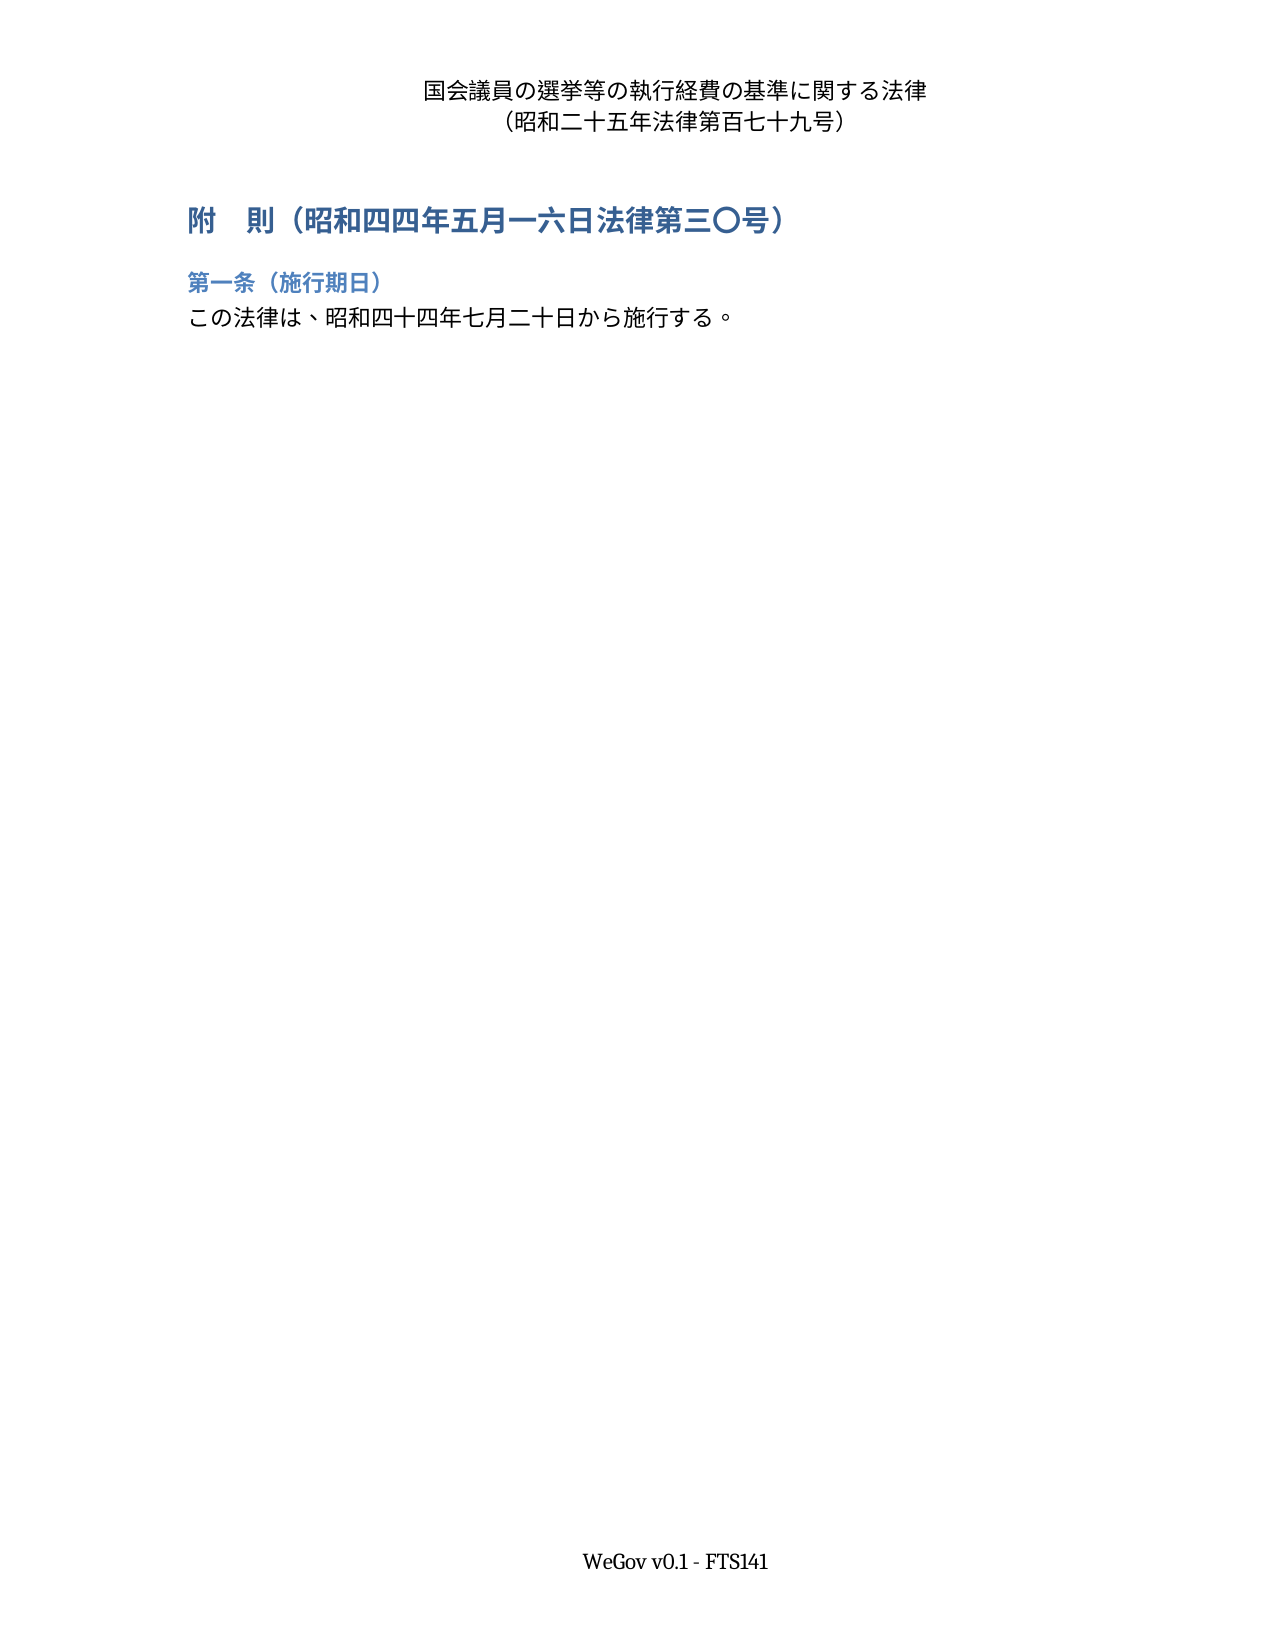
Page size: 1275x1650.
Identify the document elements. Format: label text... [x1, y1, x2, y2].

text この法律は、昭和四十四年七月二十日から施行する。 [187, 302, 1087, 334]
subtitle 第一条（施行期日） [187, 266, 1087, 298]
subtitle 附 則（昭和四四年五月一六日法律第三〇号） [187, 200, 1087, 240]
